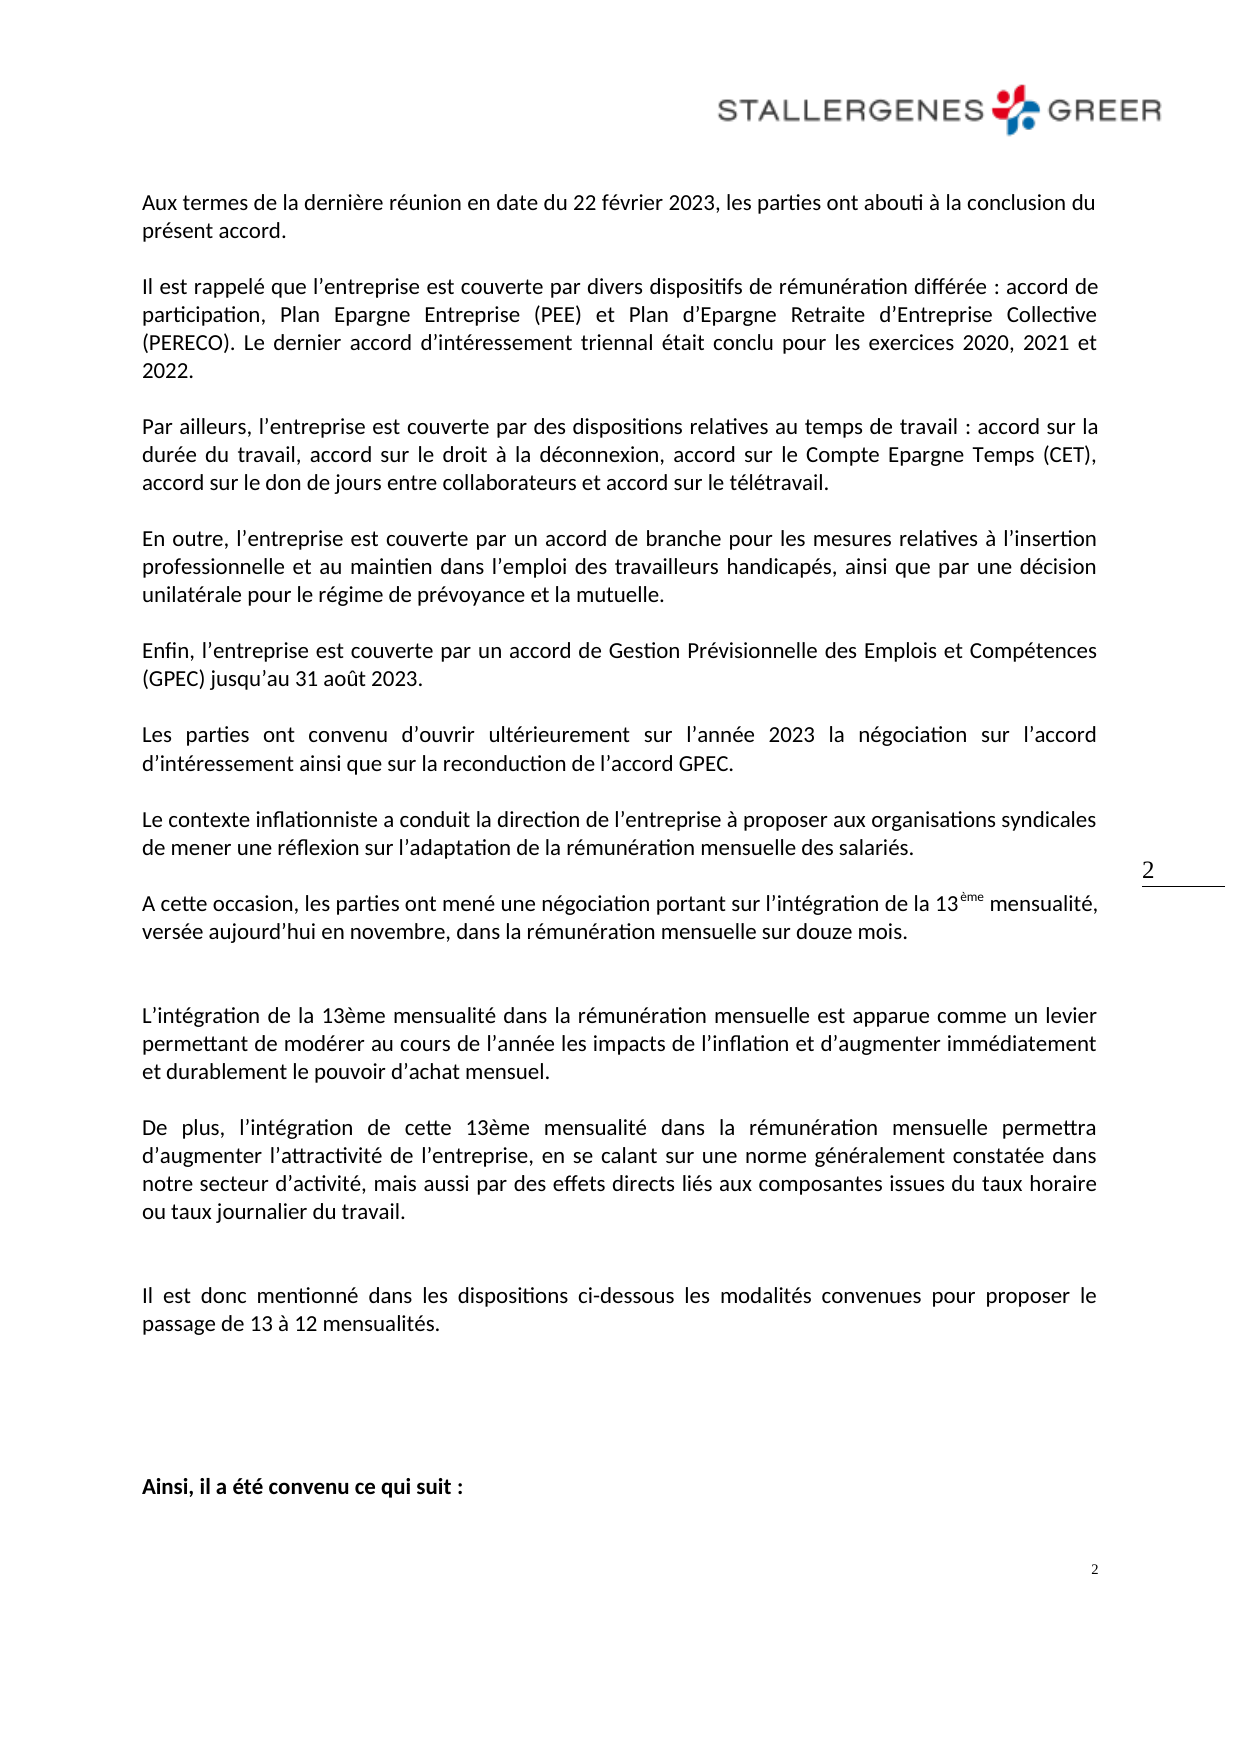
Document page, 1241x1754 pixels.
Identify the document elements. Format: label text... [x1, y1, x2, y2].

text En outre, l’entreprise est couverte par un accord de branche pour les mesures relatives à l’insertion professionnelle et au maintien dans l’emploi des travailleurs handicapés, ainsi que par une décision unilatérale pour le régime de prévoyance et la mutuelle. [142, 524, 1098, 608]
text Enfin, l’entreprise est couverte par un accord de Gestion Prévisionnelle des Emplois et Compétences (GPEC) jusqu’au 31 août 2023. [142, 637, 1098, 693]
text A cette occasion, les parties ont mené une négociation portant sur l’intégration de la 13ème mensualité, versée aujourd’hui en novembre, dans la rémunération mensuelle sur douze mois. [142, 889, 1098, 945]
text Par ailleurs, l’entreprise est couverte par des dispositions relatives au temps de travail : accord sur la durée du travail, accord sur le droit à la déconnexion, accord sur le Compte Epargne Temps (CET), accord sur le don de jours entre collaborateurs et accord sur le télétravail. [142, 412, 1098, 496]
text De plus, l’intégration de cette 13ème mensualité dans la rémunération mensuelle permettra d’augmenter l’attractivité de l’entreprise, en se calant sur une norme généralement constatée dans notre secteur d’activité, mais aussi par des effets directs liés aux composantes issues du taux horaire ou taux journalier du travail. [142, 1113, 1098, 1225]
text L’intégration de la 13ème mensualité dans la rémunération mensuelle est apparue comme un levier permettant de modérer au cours de l’année les impacts de l’inflation et d’augmenter immédiatement et durablement le pouvoir d’achat mensuel. [142, 1001, 1098, 1085]
text Le contexte inflationniste a conduit la direction de l’entreprise à proposer aux organisations syndicales de mener une réflexion sur l’adaptation de la rémunération mensuelle des salariés. [142, 805, 1098, 861]
text Il est rappelé que l’entreprise est couverte par divers dispositifs de rémunération différée : accord de participation, Plan Epargne Entreprise (PEE) et Plan d’Epargne Retraite d’Entreprise Collective (PERECO). Le dernier accord d’intéressement triennal était conclu pour les exercices 2020, 2021 et 2022. [142, 272, 1098, 384]
text Il est donc mentionné dans les dispositions ci-dessous les modalités convenues pour proposer le passage de 13 à 12 mensualités. [142, 1281, 1098, 1337]
text Aux termes de la dernière réunion en date du 22 février 2023, les parties ont abouti à la conclusion du présent accord. [142, 188, 1098, 244]
text Les parties ont convenu d’ouvrir ultérieurement sur l’année 2023 la négociation sur l’accord d’intéressement ainsi que sur la reconduction de l’accord GPEC. [142, 721, 1098, 777]
text Ainsi, il a été convenu ce qui suit : [142, 1474, 1098, 1499]
